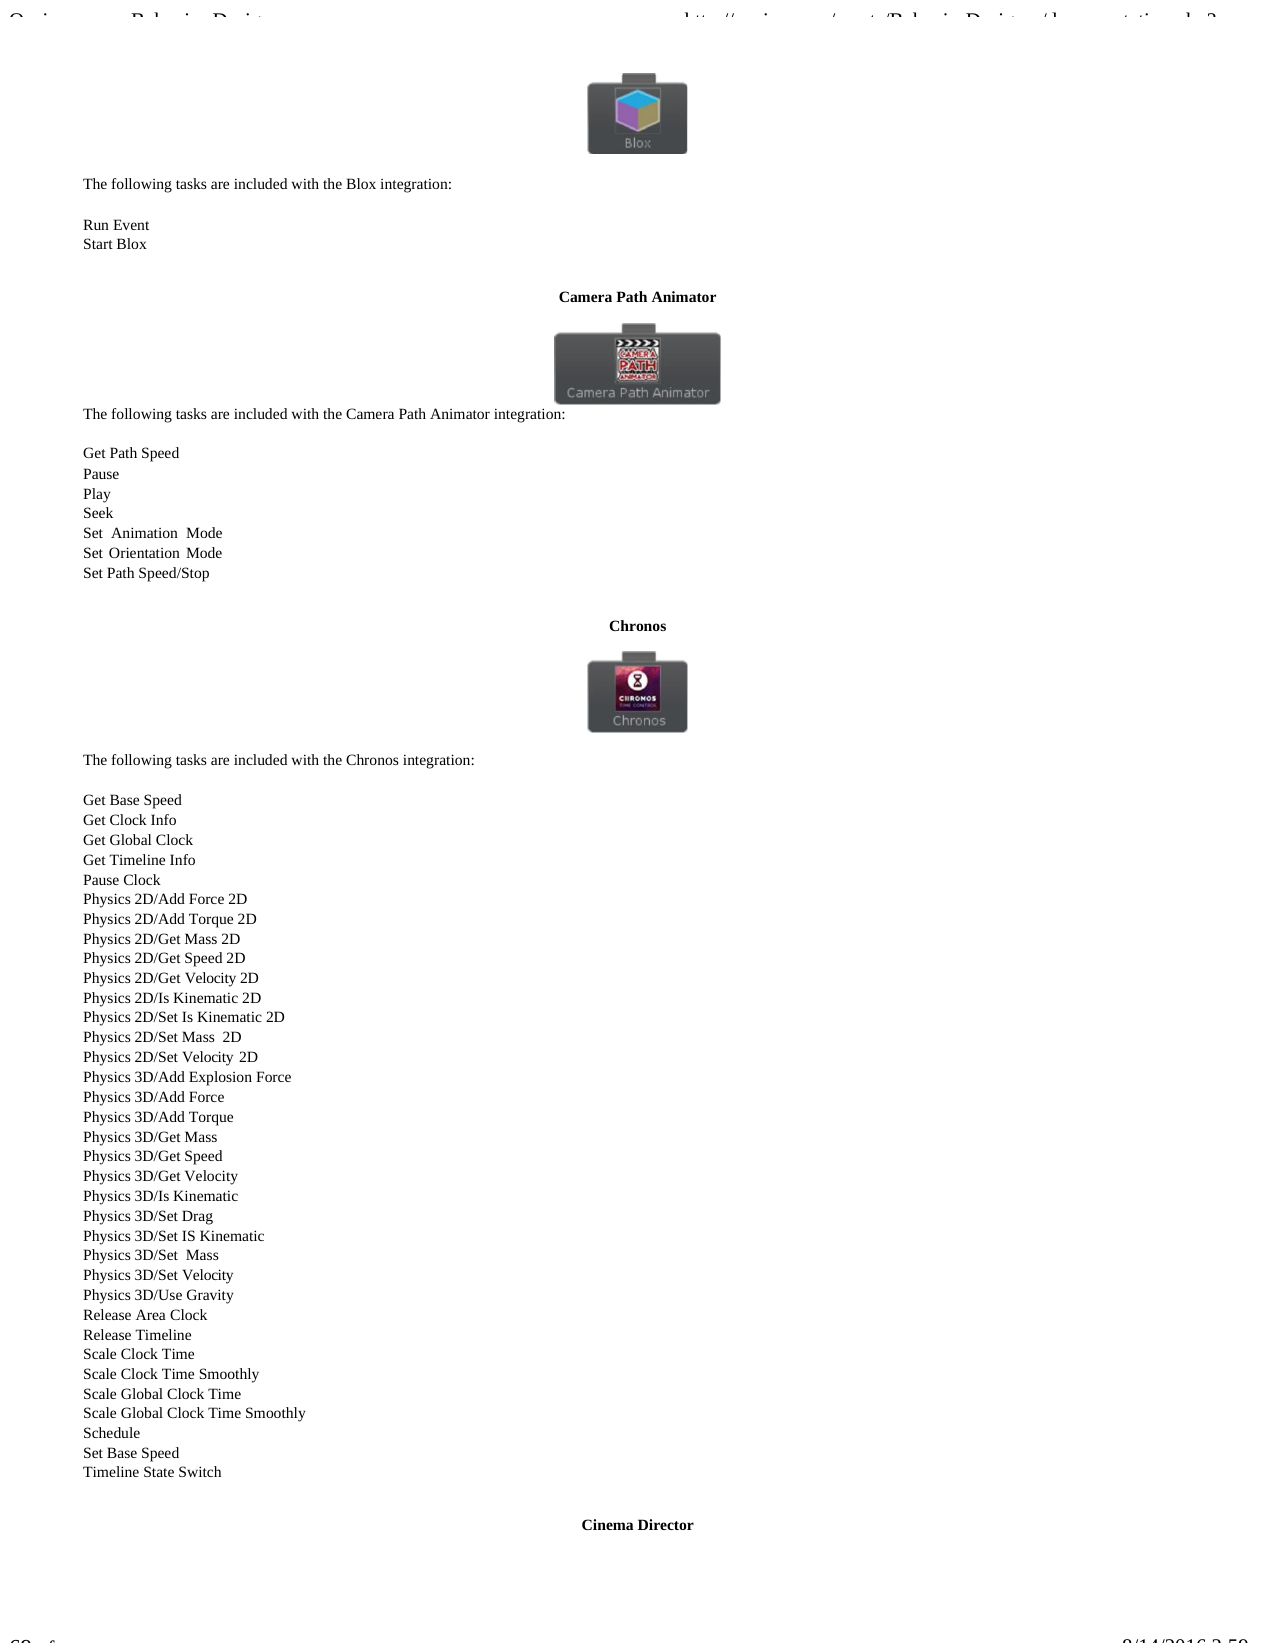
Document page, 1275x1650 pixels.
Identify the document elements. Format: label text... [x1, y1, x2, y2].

text Physics 2D/Add Force 2D Physics 2D/Add Torque 2D Physics 2D/Get Mass 2D Physics 2D/Get Speed 2D Physics 2D/Get Velocity 2D Physics 2D/Is Kinematic 2D Physics 2D/Set Is Kinematic 2D Physics 2D/Set Mass 2D Physics 2D/Set Velocity 2D [83, 890, 289, 1066]
text Physics 3D/Add Explosion Force Physics 3D/Add Force [83, 1068, 308, 1106]
text Run Event Start Blox [83, 215, 151, 253]
text Scale Global Clock Time Smoothly Schedule [83, 1404, 342, 1442]
text Set Base Speed Timeline State Switch [83, 1443, 229, 1481]
subtitle Chronos [96, 616, 1179, 634]
text Physics 3D/Set IS Kinematic Physics 3D/Set Mass Physics 3D/Set Velocity Physics 3D/Use Gravity Release Area Clock [83, 1226, 269, 1323]
text Release Timeline Scale Clock Time [83, 1325, 205, 1363]
picture [587, 73, 688, 154]
text Physics 3D/Add Torque Physics 3D/Get Mass Physics 3D/Get Speed Physics 3D/Get Velocity Physics 3D/Is Kinematic Physics 3D/Set Drag [83, 1108, 246, 1224]
text Pause Play Seek [83, 465, 121, 522]
picture [587, 651, 688, 733]
text The following tasks are included with the Chronos integration: [83, 751, 1204, 769]
subtitle Camera Path Animator [96, 288, 1179, 306]
text The following tasks are included with the Camera Path Animator integration: Get Path Speed [83, 319, 572, 462]
text Scale Clock Time Smoothly Scale Global Clock Time [83, 1365, 274, 1402]
picture [554, 323, 721, 405]
text Set Animation Mode Set Orientation Mode Set Path Speed/Stop [83, 524, 222, 581]
subtitle Cinema Director [96, 1516, 1179, 1534]
text The following tasks are included with the Blox integration: [83, 175, 1204, 193]
text Get Base Speed Get Clock Info Get Global Clock Get Timeline Info Pause Clock [83, 791, 198, 888]
